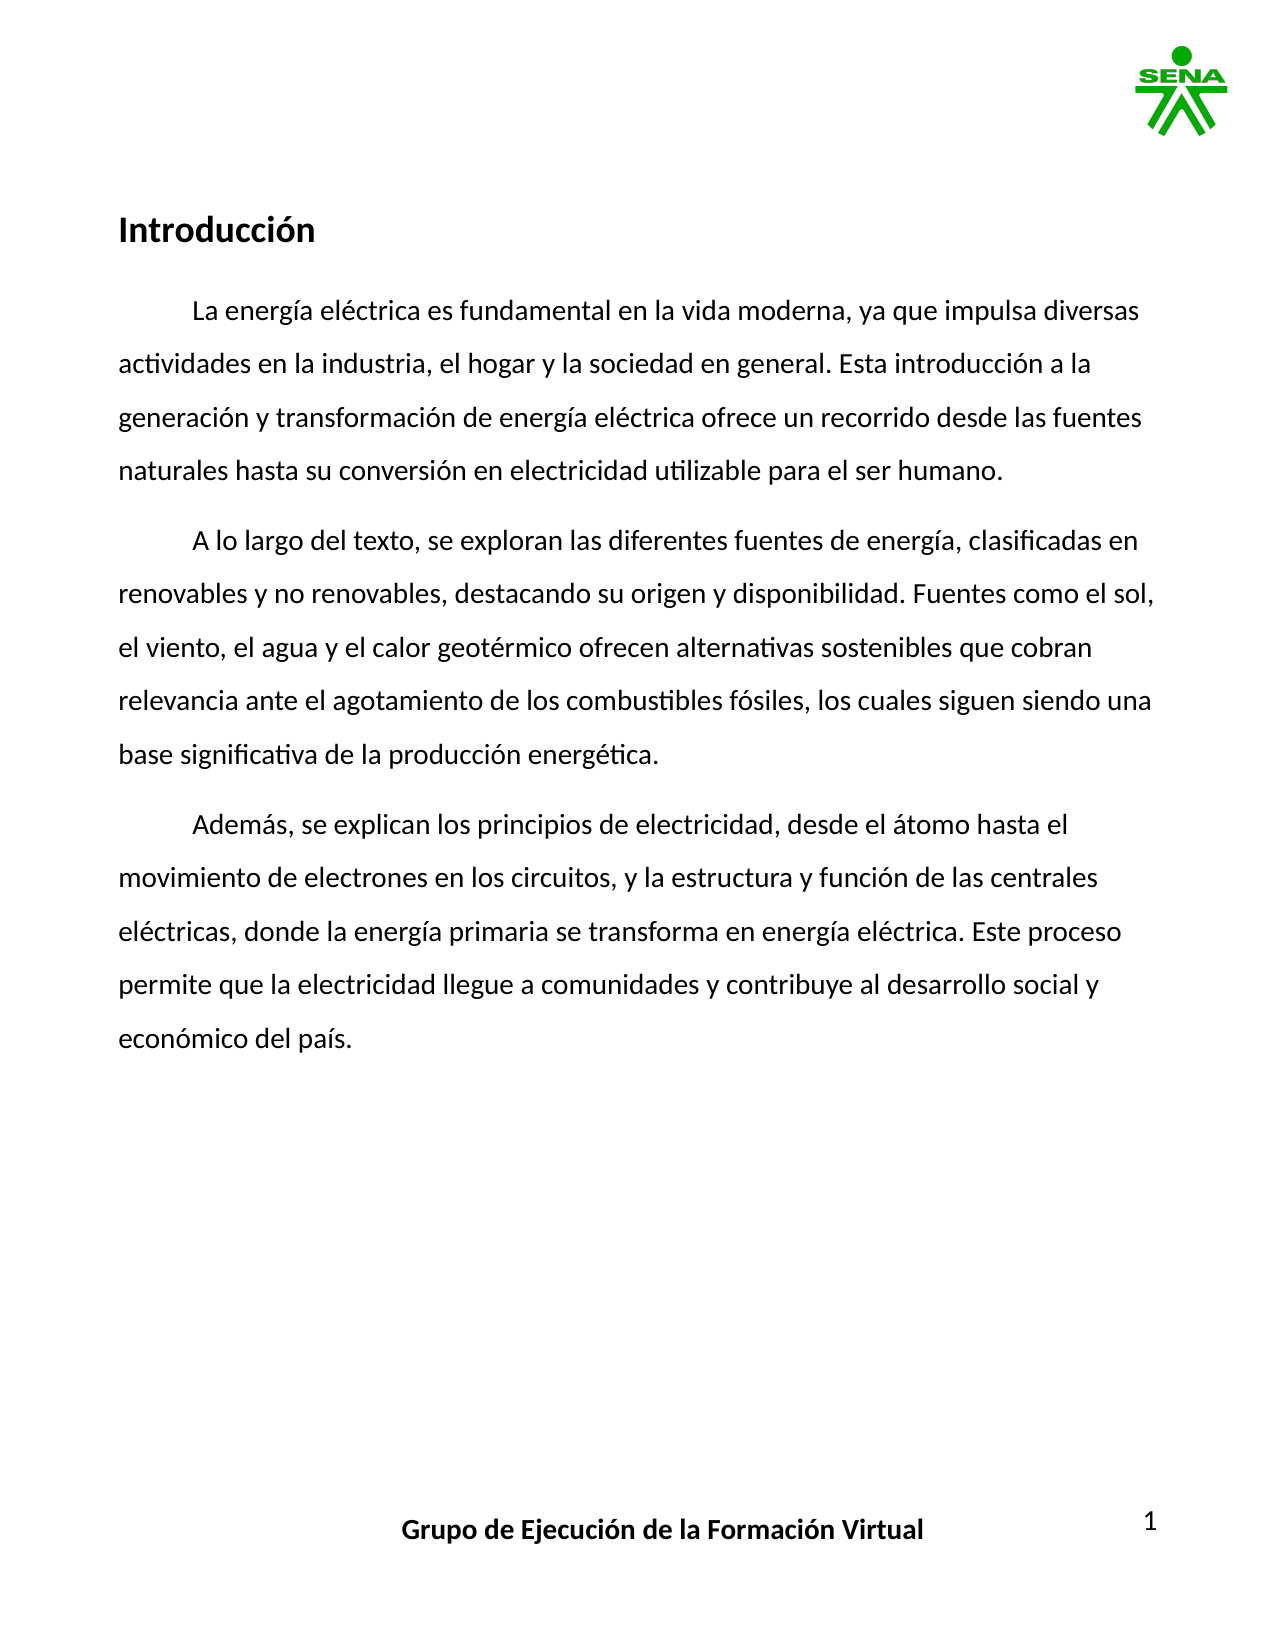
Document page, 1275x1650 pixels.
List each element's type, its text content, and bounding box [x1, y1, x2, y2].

text Además, se explican los principios de electricidad, desde el átomo hasta el movimiento de electrones en los circuitos, y la estructura y función de las centrales eléctricas, donde la energía primaria se transforma en energía eléctrica. Este proceso permite que la electricidad llegue a comunidades y contribuye al desarrollo social y económico del país. [118, 806, 1157, 1055]
picture [1135, 46, 1228, 136]
text Introducción [118, 206, 1157, 252]
text La energía eléctrica es fundamental en la vida moderna, ya que impulsa diversas actividades en la industria, el hogar y la sociedad en general. Esta introducción a la generación y transformación de energía eléctrica ofrece un recorrido desde las fuentes naturales hasta su conversión en electricidad utilizable para el ser humano. [118, 292, 1157, 488]
text A lo largo del texto, se exploran las diferentes fuentes de energía, clasificadas en renovables y no renovables, destacando su origen y disponibilidad. Fuentes como el sol, el viento, el agua y el calor geotérmico ofrecen alternativas sostenibles que cobran relevancia ante el agotamiento de los combustibles fósiles, los cuales siguen siendo una base significativa de la producción energética. [118, 522, 1157, 772]
